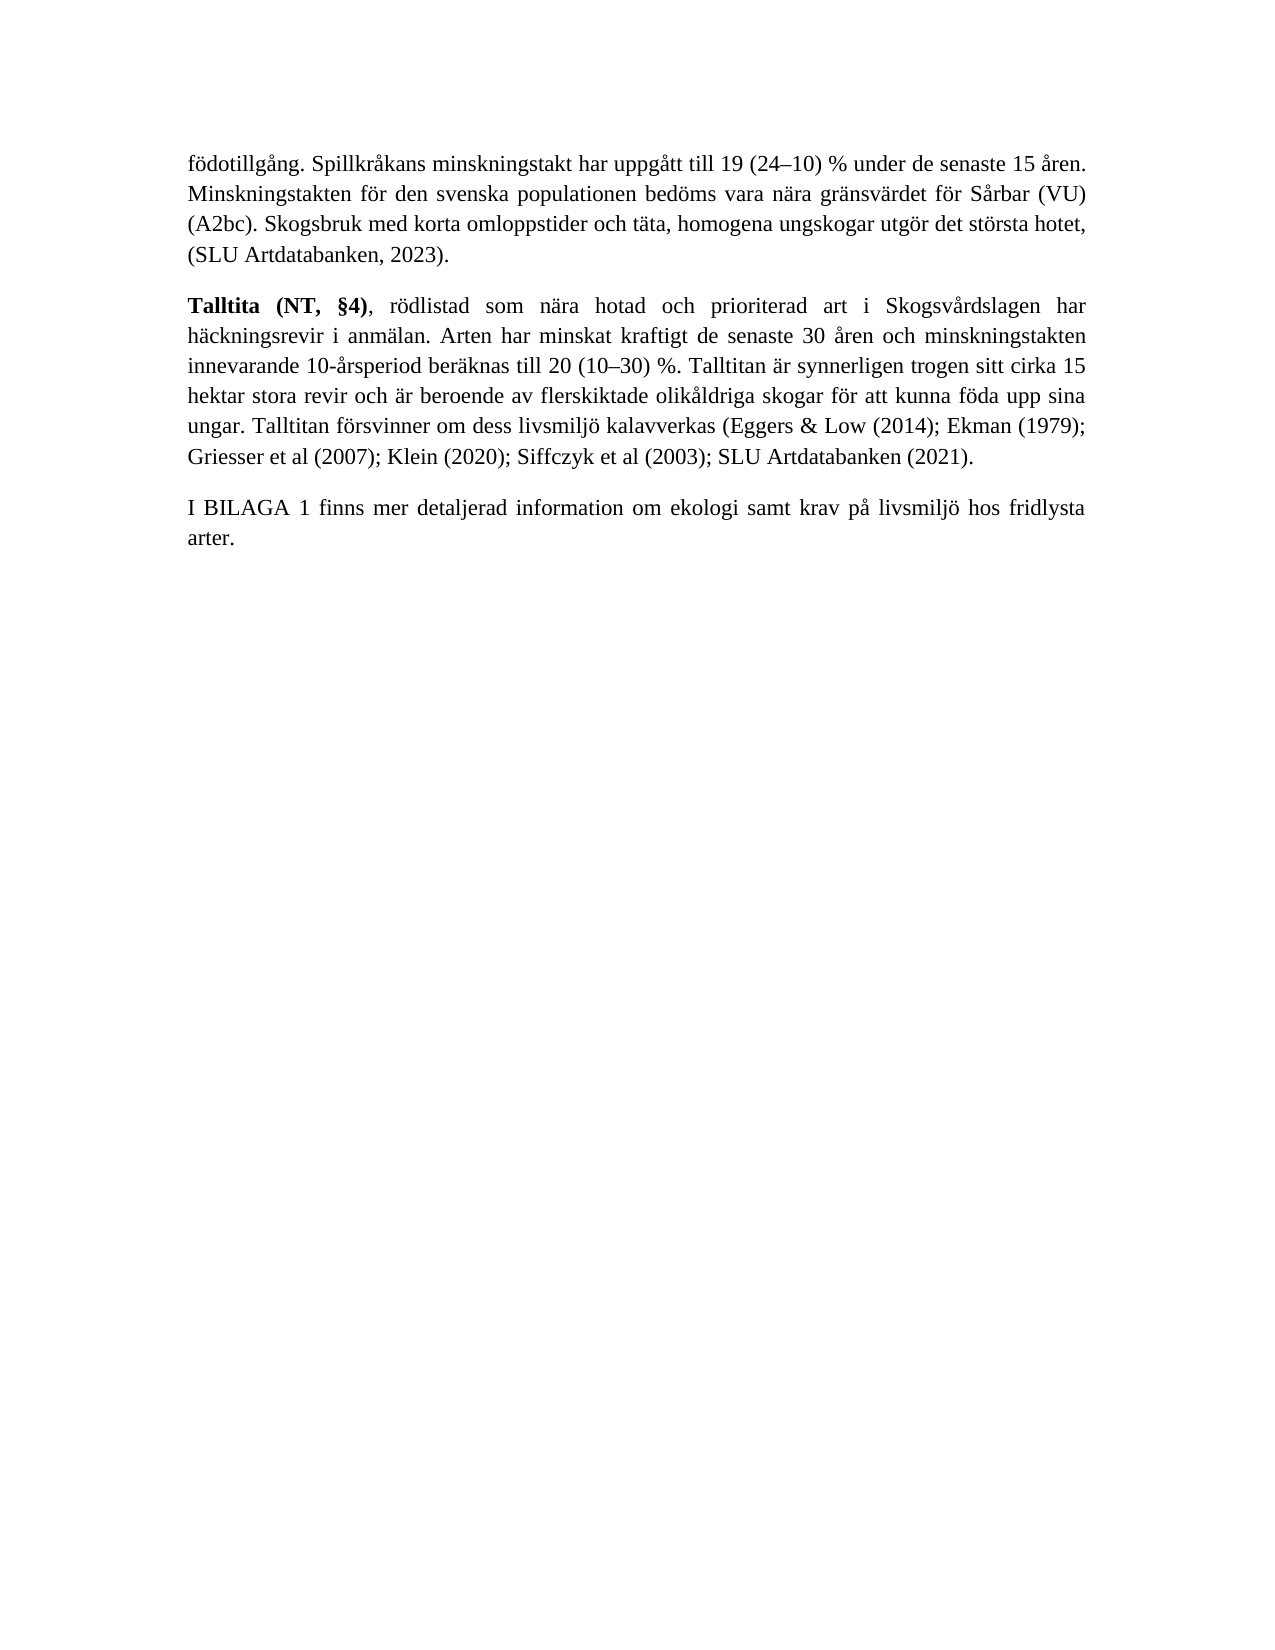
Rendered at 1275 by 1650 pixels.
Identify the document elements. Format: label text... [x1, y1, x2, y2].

text I BILAGA 1 finns mer detaljerad information om ekologi samt krav på livsmiljö hos fridlysta arter. [187, 494, 1087, 550]
text Talltita (NT, §4), rödlistad som nära hotad och prioriterad art i Skogsvårdslagen har häckningsrevir i anmälan. Arten har minskat kraftigt de senaste 30 åren och minskningstakten innevarande 10-årsperiod beräknas till 20 (10–30) %. Talltitan är synnerligen trogen sitt cirka 15 hektar stora revir och är beroende av flerskiktade olikåldriga skogar för att kunna föda upp sina ungar. Talltitan försvinner om dess livsmiljö kalavverkas (Eggers & Low (2014); Ekman (1979); Griesser et al (2007); Klein (2020); Siffczyk et al (2003); SLU Artdatabanken (2021). [187, 292, 1087, 469]
